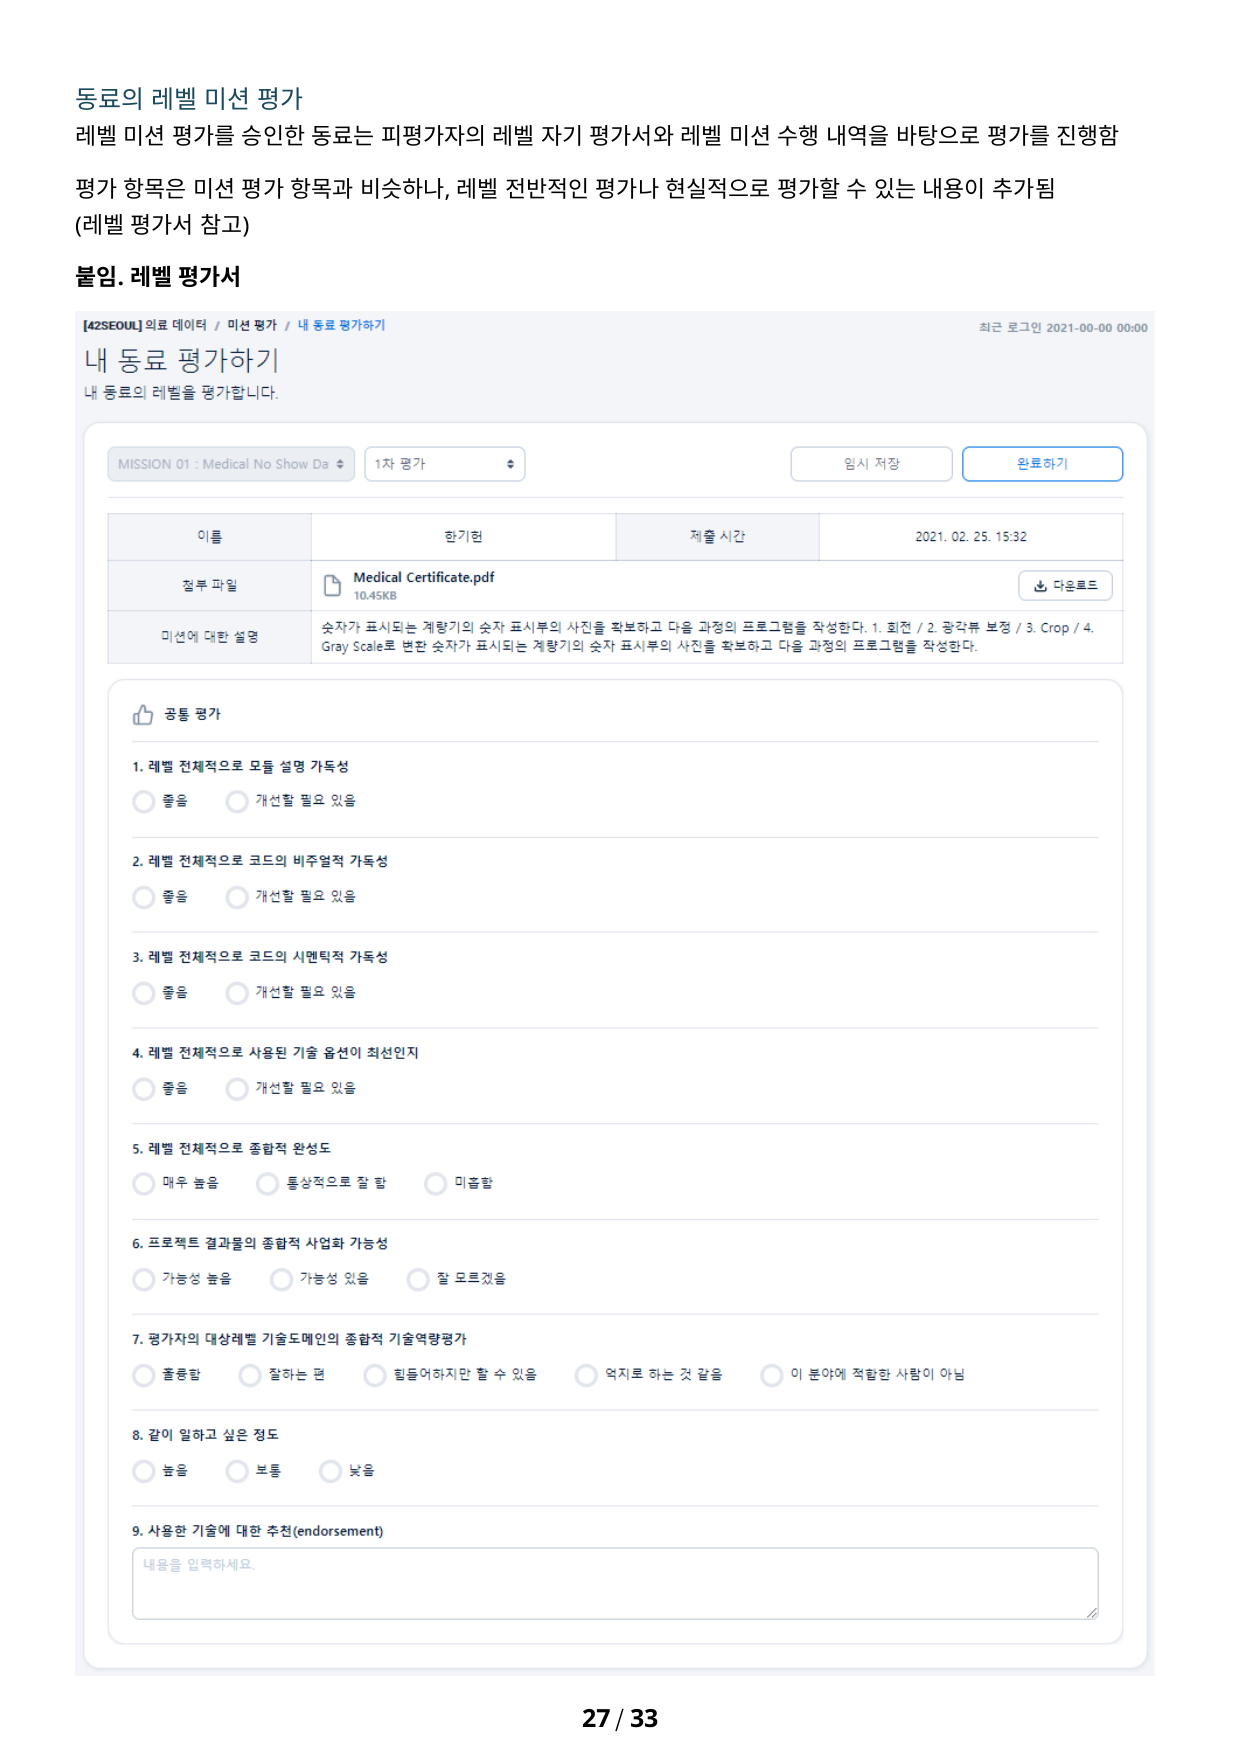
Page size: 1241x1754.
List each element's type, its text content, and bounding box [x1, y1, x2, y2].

subtitle 동료의 레벨 미션 평가 [75, 79, 1165, 115]
text 붙임. 레벨 평가서 [75, 259, 1165, 293]
text 레벨 미션 평가를 승인한 동료는 피평가자의 레벨 자기 평가서와 레벨 미션 수행 내역을 바탕으로 평가를 진행함 [75, 118, 1165, 151]
text 평가 항목은 미션 평가 항목과 비슷하나, 레벨 전반적인 평가나 현실적으로 평가할 수 있는 내용이 추가됨 (레벨 평가서 참고) [75, 171, 1165, 240]
picture [75, 311, 1155, 1676]
